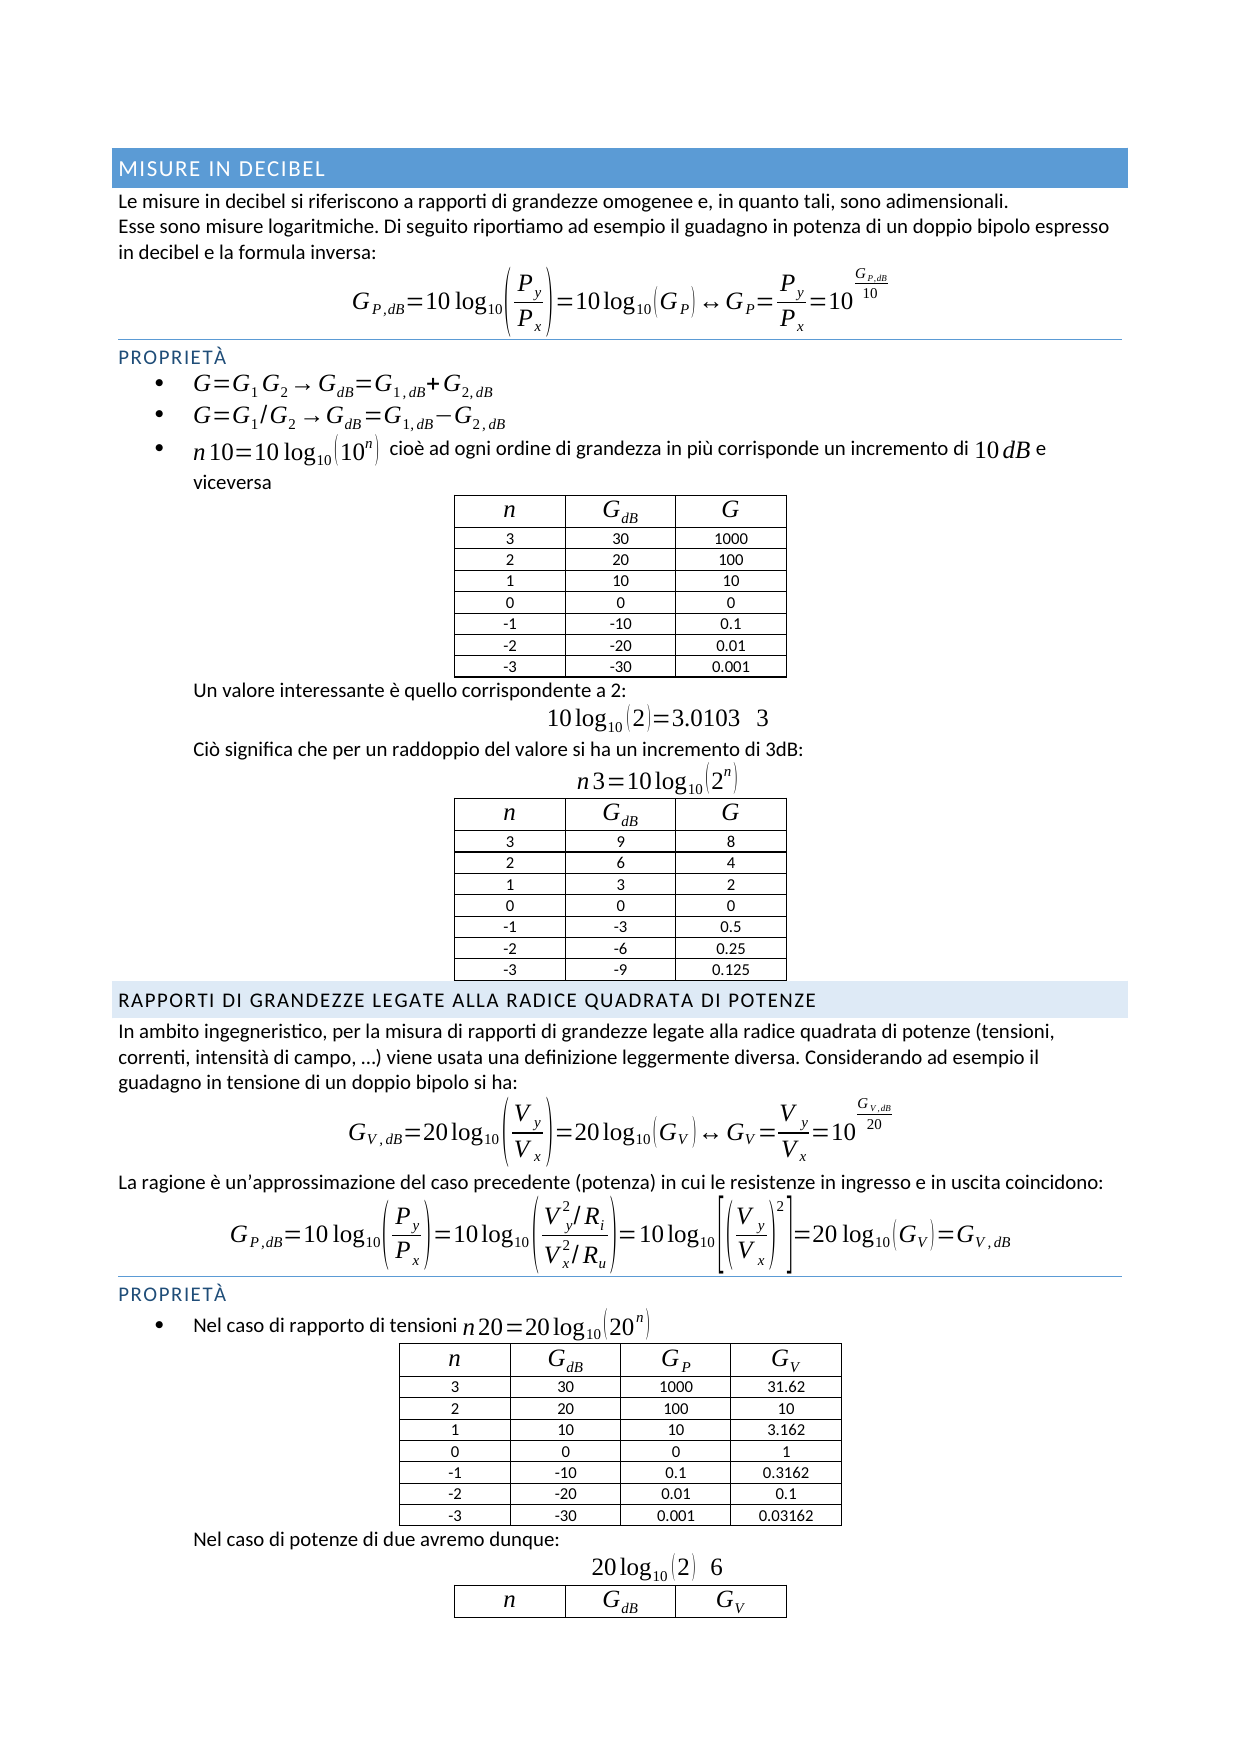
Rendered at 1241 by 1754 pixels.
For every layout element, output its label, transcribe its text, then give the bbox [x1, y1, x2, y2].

table_cell 1000 [621, 1377, 730, 1397]
table_cell -6 [566, 938, 675, 958]
table_cell 2 [455, 549, 565, 570]
table_header [566, 1586, 675, 1617]
table_cell 30 [566, 528, 675, 548]
subtitle rapporti di grandezze legate alla radice quadrata di potenze [118, 987, 1122, 1012]
subtitle MISURE IN DECIBEL [118, 154, 1122, 182]
table_header [676, 1586, 786, 1617]
text In ambito ingegneristico, per la misura di rapporti di grandezze legate alla radice quadrata di potenze (tensioni, correnti, intensità di campo, …) viene usata una definizione leggermente diversa. Considerando ad esempio il guadagno in tensione di un doppio bipolo si ha: [118, 1018, 1122, 1095]
table_cell 8 [676, 831, 786, 851]
text Le misure in decibel si riferiscono a rapporti di grandezze omogenee e, in quanto tali, sono adimensionali. [118, 188, 1122, 213]
table_cell 10 [676, 571, 786, 591]
table_cell 30 [511, 1377, 620, 1397]
table_cell -2 [455, 938, 565, 958]
text La ragione è un’approssimazione del caso precedente (potenza) in cui le resistenze in ingresso e in uscita coincidono: [118, 1169, 1122, 1194]
table_cell 2 [455, 853, 565, 873]
table_cell 20 [511, 1398, 620, 1418]
table_cell 20 [566, 549, 675, 570]
table_cell -3 [455, 656, 565, 676]
table_cell 0.3162 [731, 1462, 841, 1482]
text Esse sono misure logaritmiche. Di seguito riportiamo ad esempio il guadagno in potenza di un doppio bipolo espresso in decibel e la formula inversa: [118, 213, 1122, 264]
list Nel caso di rapporto di tensioni [156, 1307, 1122, 1343]
table_cell 9 [566, 831, 675, 851]
table_cell 0 [621, 1441, 730, 1461]
table_cell 0.001 [676, 656, 786, 676]
table_cell 2 [676, 874, 786, 894]
table_cell 2 [400, 1398, 510, 1418]
table_cell 10 [566, 571, 675, 591]
table_cell -1 [400, 1462, 510, 1482]
table_cell -9 [566, 959, 675, 979]
table_cell 3 [455, 528, 565, 548]
table_cell 100 [621, 1398, 730, 1418]
table_cell -20 [566, 635, 675, 655]
table_cell 0 [455, 592, 565, 612]
table_cell 0 [566, 895, 675, 916]
table_cell 0.125 [676, 959, 786, 979]
table_cell 6 [566, 853, 675, 873]
table_cell -30 [511, 1505, 620, 1525]
table_cell -2 [455, 635, 565, 655]
subtitle proprietà [118, 340, 1122, 370]
table_cell 100 [676, 549, 786, 570]
table_cell 0.25 [676, 938, 786, 958]
table_cell 0.5 [676, 917, 786, 937]
table_cell -2 [400, 1484, 510, 1504]
table_cell 0.1 [621, 1462, 730, 1482]
table_cell 1 [455, 874, 565, 894]
table_cell 3 [400, 1377, 510, 1397]
table_header [566, 496, 675, 527]
table_cell -10 [566, 614, 675, 634]
table_cell -3 [400, 1505, 510, 1525]
table_header [566, 799, 675, 830]
table_cell 0 [511, 1441, 620, 1461]
table_cell 0.1 [676, 614, 786, 634]
table_cell 1 [400, 1420, 510, 1440]
table_cell -20 [511, 1484, 620, 1504]
table_cell 1000 [676, 528, 786, 548]
table_cell 4 [676, 853, 786, 873]
list Un valore interessante è quello corrispondente a 2: [193, 677, 1122, 703]
table_cell 0 [566, 592, 675, 612]
table_cell 31.62 [731, 1377, 841, 1397]
table_cell -1 [455, 614, 565, 634]
table_header [455, 1586, 565, 1617]
table_cell 0.1 [731, 1484, 841, 1504]
table_cell 10 [511, 1420, 620, 1440]
list Nel caso di potenze di due avremo dunque: [193, 1526, 1122, 1552]
table_cell -30 [566, 656, 675, 676]
table_header [621, 1344, 730, 1376]
table_cell 3 [566, 874, 675, 894]
table_cell 10 [621, 1420, 730, 1440]
table_cell 0 [400, 1441, 510, 1461]
table_cell 0.001 [621, 1505, 730, 1525]
list cioè ad ogni ordine di grandezza in più corrisponde un incremento di e viceversa [156, 433, 1122, 494]
table_cell 1 [455, 571, 565, 591]
table_header [731, 1344, 841, 1376]
table_cell 3 [455, 831, 565, 851]
table_cell 0.01 [621, 1484, 730, 1504]
table_cell 0 [676, 592, 786, 612]
table_cell -1 [455, 917, 565, 937]
table_cell 3.162 [731, 1420, 841, 1440]
table_cell 0.03162 [731, 1505, 841, 1525]
list Ciò significa che per un raddoppio del valore si ha un incremento di 3dB: [193, 736, 1122, 761]
table_cell 10 [731, 1398, 841, 1418]
table_header [511, 1344, 620, 1376]
table_cell -10 [511, 1462, 620, 1482]
table_cell -3 [566, 917, 675, 937]
table_header [400, 1344, 510, 1376]
table_header [455, 799, 565, 830]
table_cell 1 [731, 1441, 841, 1461]
table_header [455, 496, 565, 527]
table_cell 0.01 [676, 635, 786, 655]
table_cell 0 [455, 895, 565, 916]
table_header [676, 799, 786, 830]
subtitle proprietà [118, 1277, 1122, 1307]
table_header [676, 496, 786, 527]
table_cell -3 [455, 959, 565, 979]
table_cell 0 [676, 895, 786, 916]
